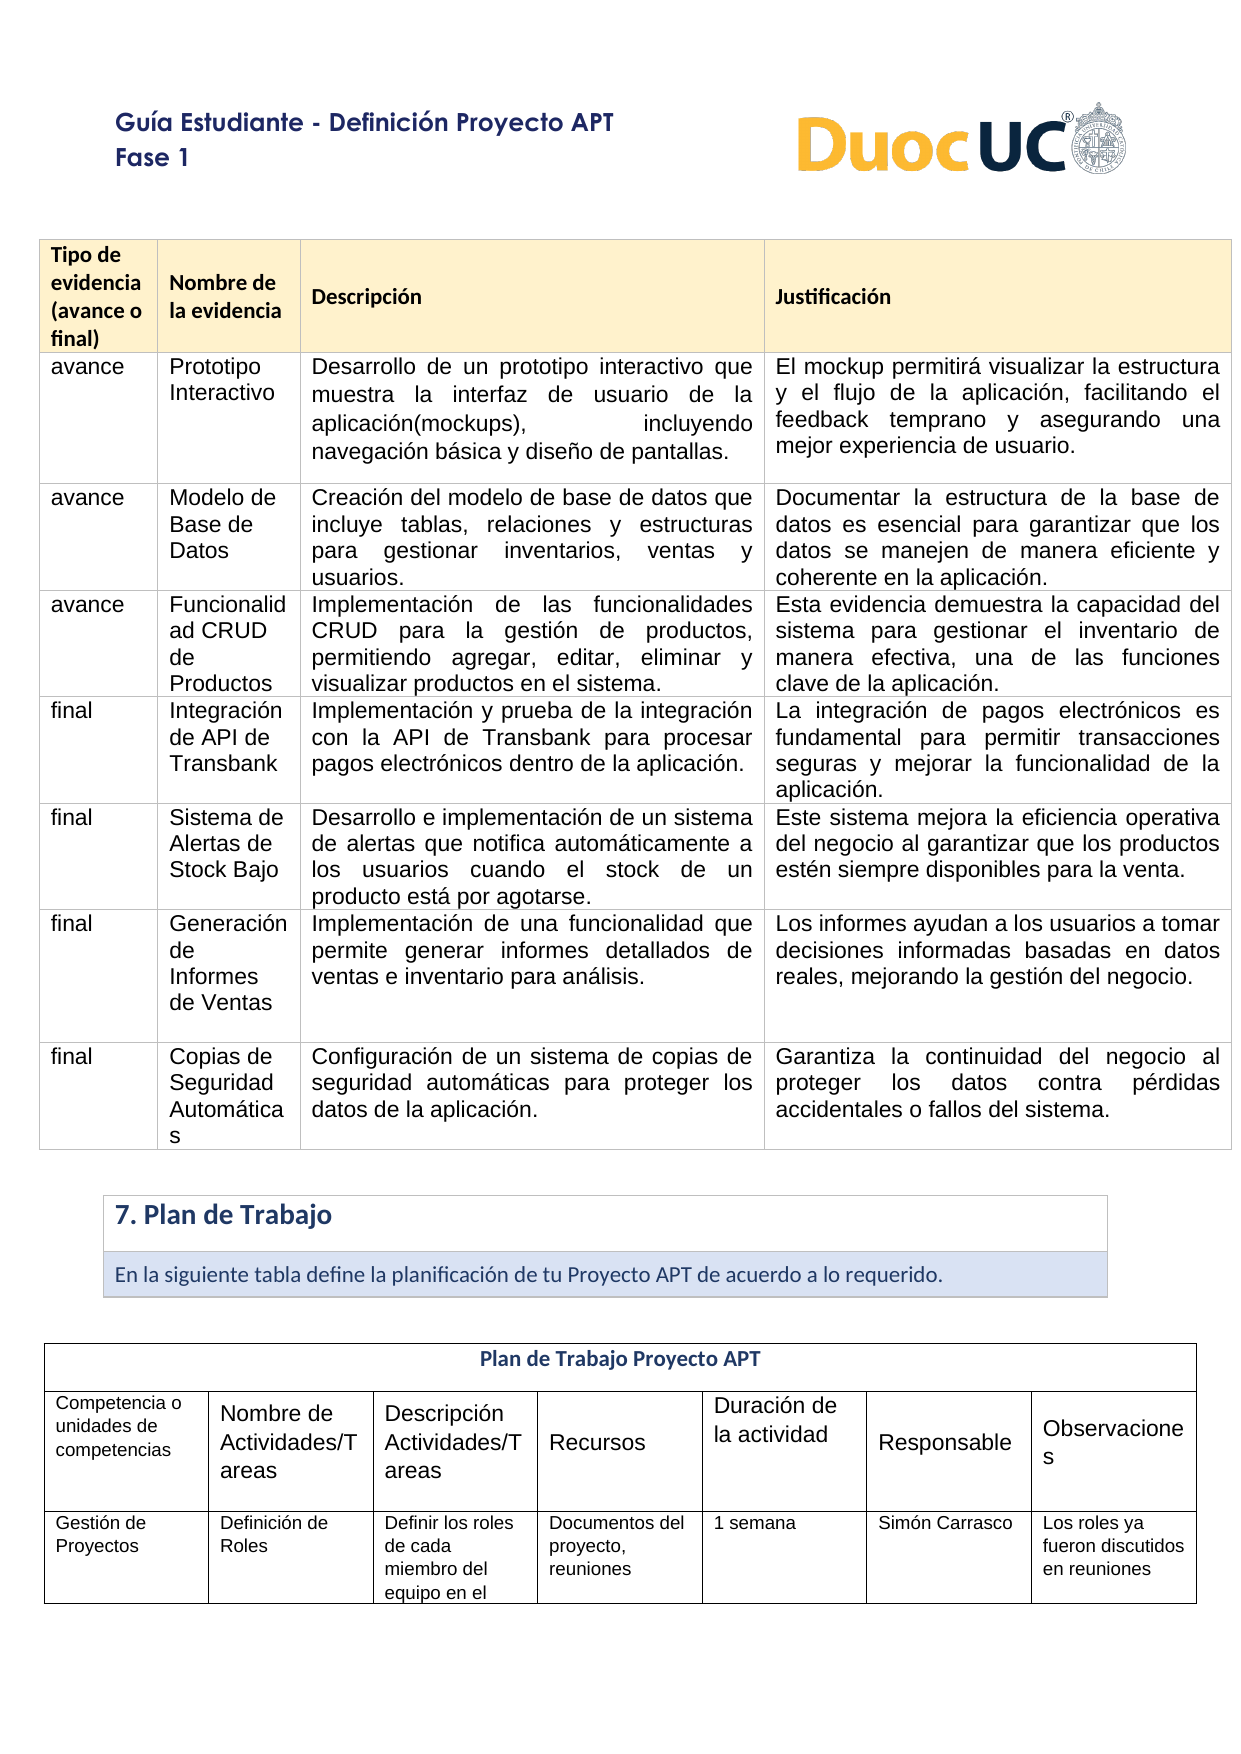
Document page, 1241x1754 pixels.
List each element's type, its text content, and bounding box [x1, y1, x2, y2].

table_cell Duración de la actividad [703, 1392, 866, 1511]
table_cell Competencia o unidades de competencias [45, 1392, 208, 1511]
table_cell avance [40, 591, 157, 696]
table_cell Sistema de Alertas de Stock Bajo [158, 804, 300, 909]
table_cell Desarrollo e implementación de un sistema de alertas que notifica automáticamente a los usuarios cuando el stock de un producto está por agotarse. [301, 804, 764, 909]
table_cell final [40, 697, 157, 803]
table_cell Observaciones [1032, 1392, 1196, 1511]
table_cell Copias de Seguridad Automáticas [158, 1043, 300, 1148]
table_header Tipo de evidencia (avance o final) [40, 240, 157, 352]
table_cell Implementación de las funcionalidades CRUD para la gestión de productos, permitiendo agregar, editar, eliminar y visualizar productos en el sistema. [301, 591, 764, 696]
table_header Descripción [301, 240, 764, 352]
table_cell Configuración de un sistema de copias de seguridad automáticas para proteger los datos de la aplicación. [301, 1043, 764, 1148]
table_cell Modelo de Base de Datos [158, 484, 300, 590]
table_cell Simón Carrasco [867, 1512, 1031, 1603]
table_cell Funcionalidad CRUD de Productos [158, 591, 300, 696]
table_cell Creación del modelo de base de datos que incluye tablas, relaciones y estructuras para gestionar inventarios, ventas y usuarios. [301, 484, 764, 590]
table_cell Descripción Actividades/Tareas [374, 1392, 537, 1511]
table_cell Nombre de Actividades/Tareas [209, 1392, 373, 1511]
table_cell Garantiza la continuidad del negocio al proteger los datos contra pérdidas accidentales o fallos del sistema. [765, 1043, 1231, 1148]
table_cell Integración de API de Transbank [158, 697, 300, 803]
table_cell final [40, 910, 157, 1042]
table_cell Responsable [867, 1392, 1031, 1511]
table_cell En la siguiente tabla define la planificación de tu Proyecto APT de acuerdo a lo requerido. [104, 1252, 1107, 1296]
table_cell final [40, 804, 157, 909]
table_cell Implementación de una funcionalidad que permite generar informes detallados de ventas e inventario para análisis. [301, 910, 764, 1042]
table_cell Documentar la estructura de la base de datos es esencial para garantizar que los datos se manejen de manera eficiente y coherente en la aplicación. [765, 484, 1231, 590]
table_cell Implementación y prueba de la integración con la API de Transbank para procesar pagos electrónicos dentro de la aplicación. [301, 697, 764, 803]
table_header Nombre de la evidencia [158, 240, 300, 352]
table_cell Esta evidencia demuestra la capacidad del sistema para gestionar el inventario de manera efectiva, una de las funciones clave de la aplicación. [765, 591, 1231, 696]
table_cell El mockup permitirá visualizar la estructura y el flujo de la aplicación, facilitando el feedback temprano y asegurando una mejor experiencia de usuario. [765, 353, 1231, 483]
table_cell Desarrollo de un prototipo interactivo que muestra la interfaz de usuario de la aplicación(mockups), incluyendo navegación básica y diseño de pantallas. [301, 353, 764, 483]
table_cell 1 semana [703, 1512, 866, 1603]
table_cell Generación de Informes de Ventas [158, 910, 300, 1042]
table_cell final [40, 1043, 157, 1148]
table_cell avance [40, 484, 157, 590]
table_cell Definición de Roles [209, 1512, 373, 1603]
table_cell Gestión de Proyectos [45, 1512, 208, 1603]
table_cell Este sistema mejora la eficiencia operativa del negocio al garantizar que los productos estén siempre disponibles para la venta. [765, 804, 1231, 909]
table_cell Documentos del proyecto, reuniones [538, 1512, 702, 1603]
table_cell La integración de pagos electrónicos es fundamental para permitir transacciones seguras y mejorar la funcionalidad de la aplicación. [765, 697, 1231, 803]
table_cell Los informes ayudan a los usuarios a tomar decisiones informadas basadas en datos reales, mejorando la gestión del negocio. [765, 910, 1231, 1042]
table_header 7. Plan de Trabajo [104, 1196, 1107, 1251]
table_cell Prototipo Interactivo [158, 353, 300, 483]
picture [798, 102, 1126, 174]
table_cell avance [40, 353, 157, 483]
table_cell Definir los roles de cada miembro del equipo en el proyecto. [374, 1512, 537, 1603]
table_header Plan de Trabajo Proyecto APT [45, 1344, 1196, 1391]
table_header Justificación [765, 240, 1231, 352]
table_cell Los roles ya fueron discutidos en reuniones anteriores. [1032, 1512, 1196, 1603]
table_cell Recursos [538, 1392, 702, 1511]
